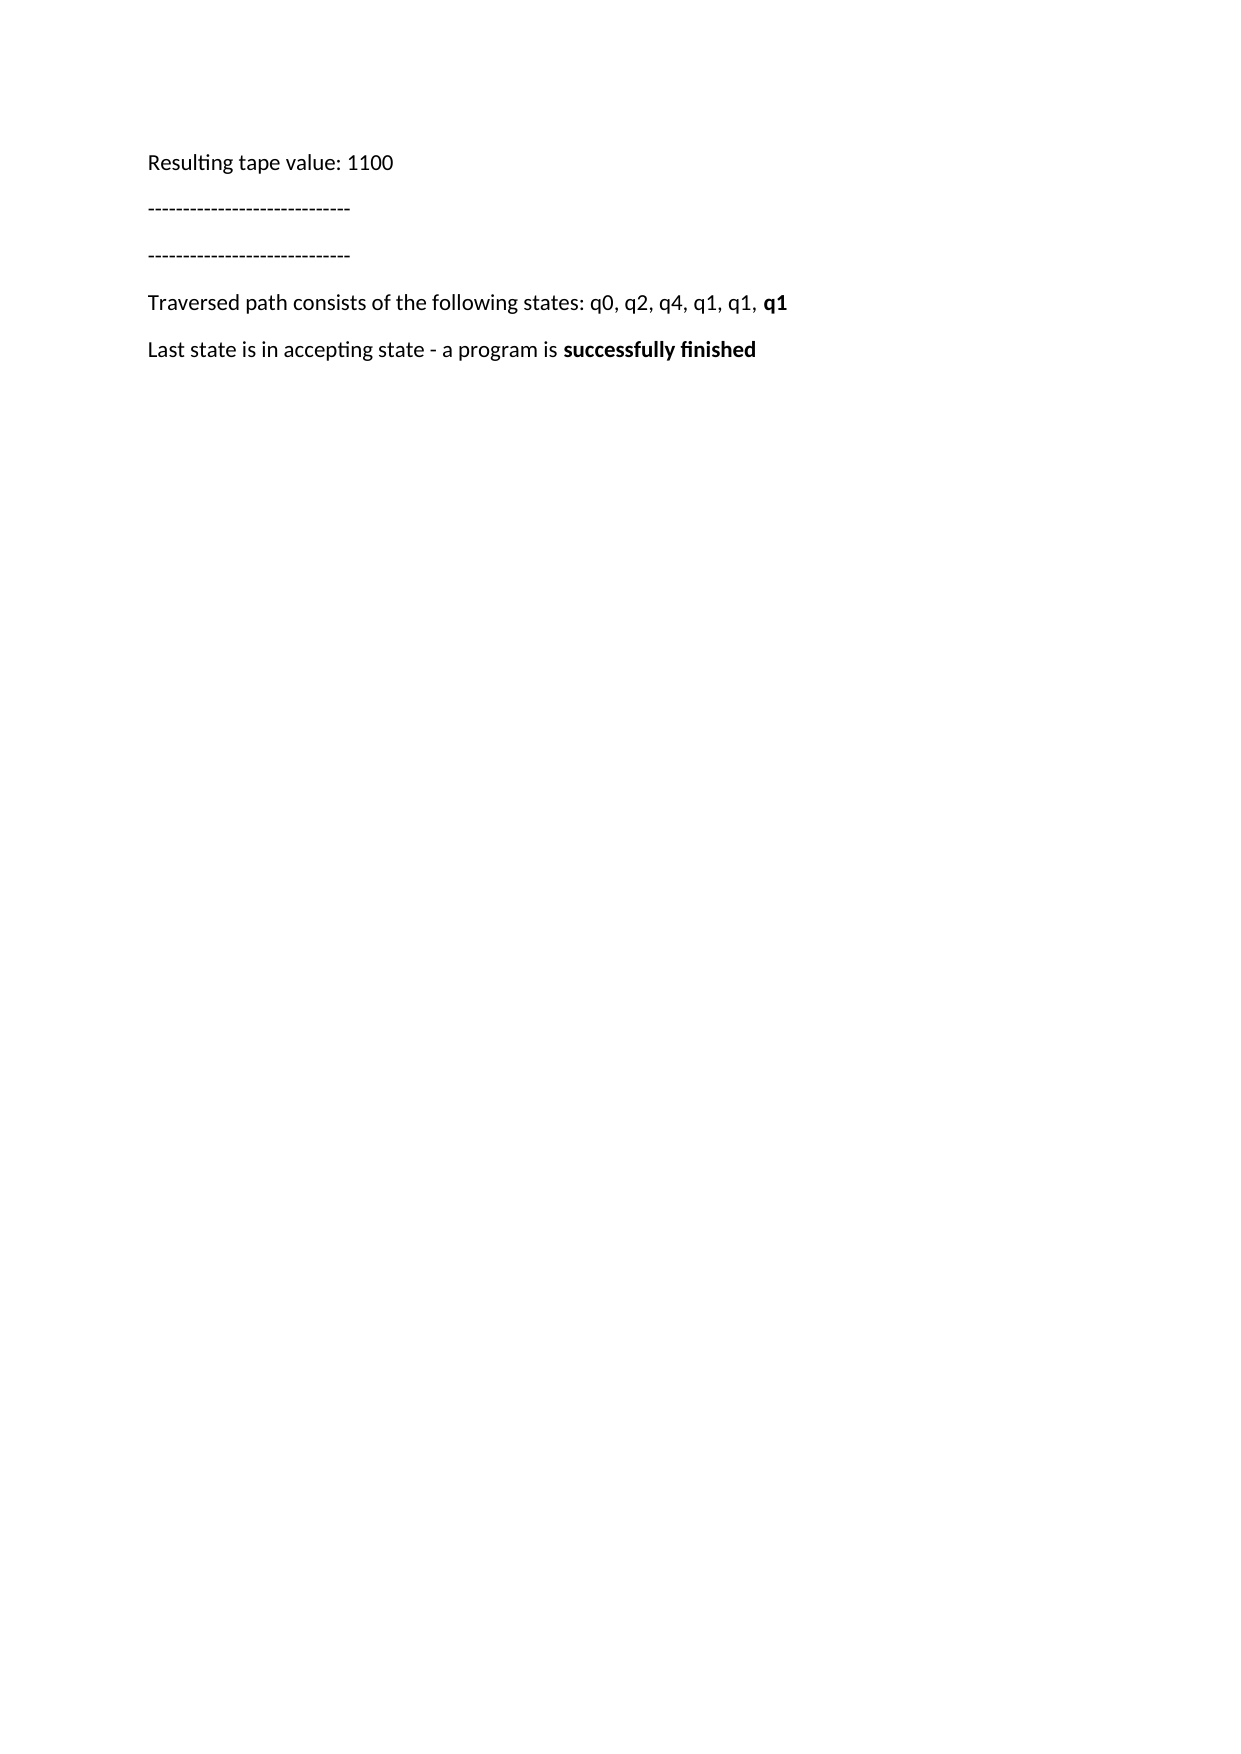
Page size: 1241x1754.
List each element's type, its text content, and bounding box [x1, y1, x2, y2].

text ----------------------------- [148, 241, 1093, 269]
text ----------------------------- [148, 194, 1093, 222]
text Traversed path consists of the following states: q0, q2, q4, q1, q1, q1 [148, 288, 1093, 316]
text Resulting tape value: 1100 [148, 148, 1093, 176]
text Last state is in accepting state - a program is successfully finished [148, 335, 1093, 363]
